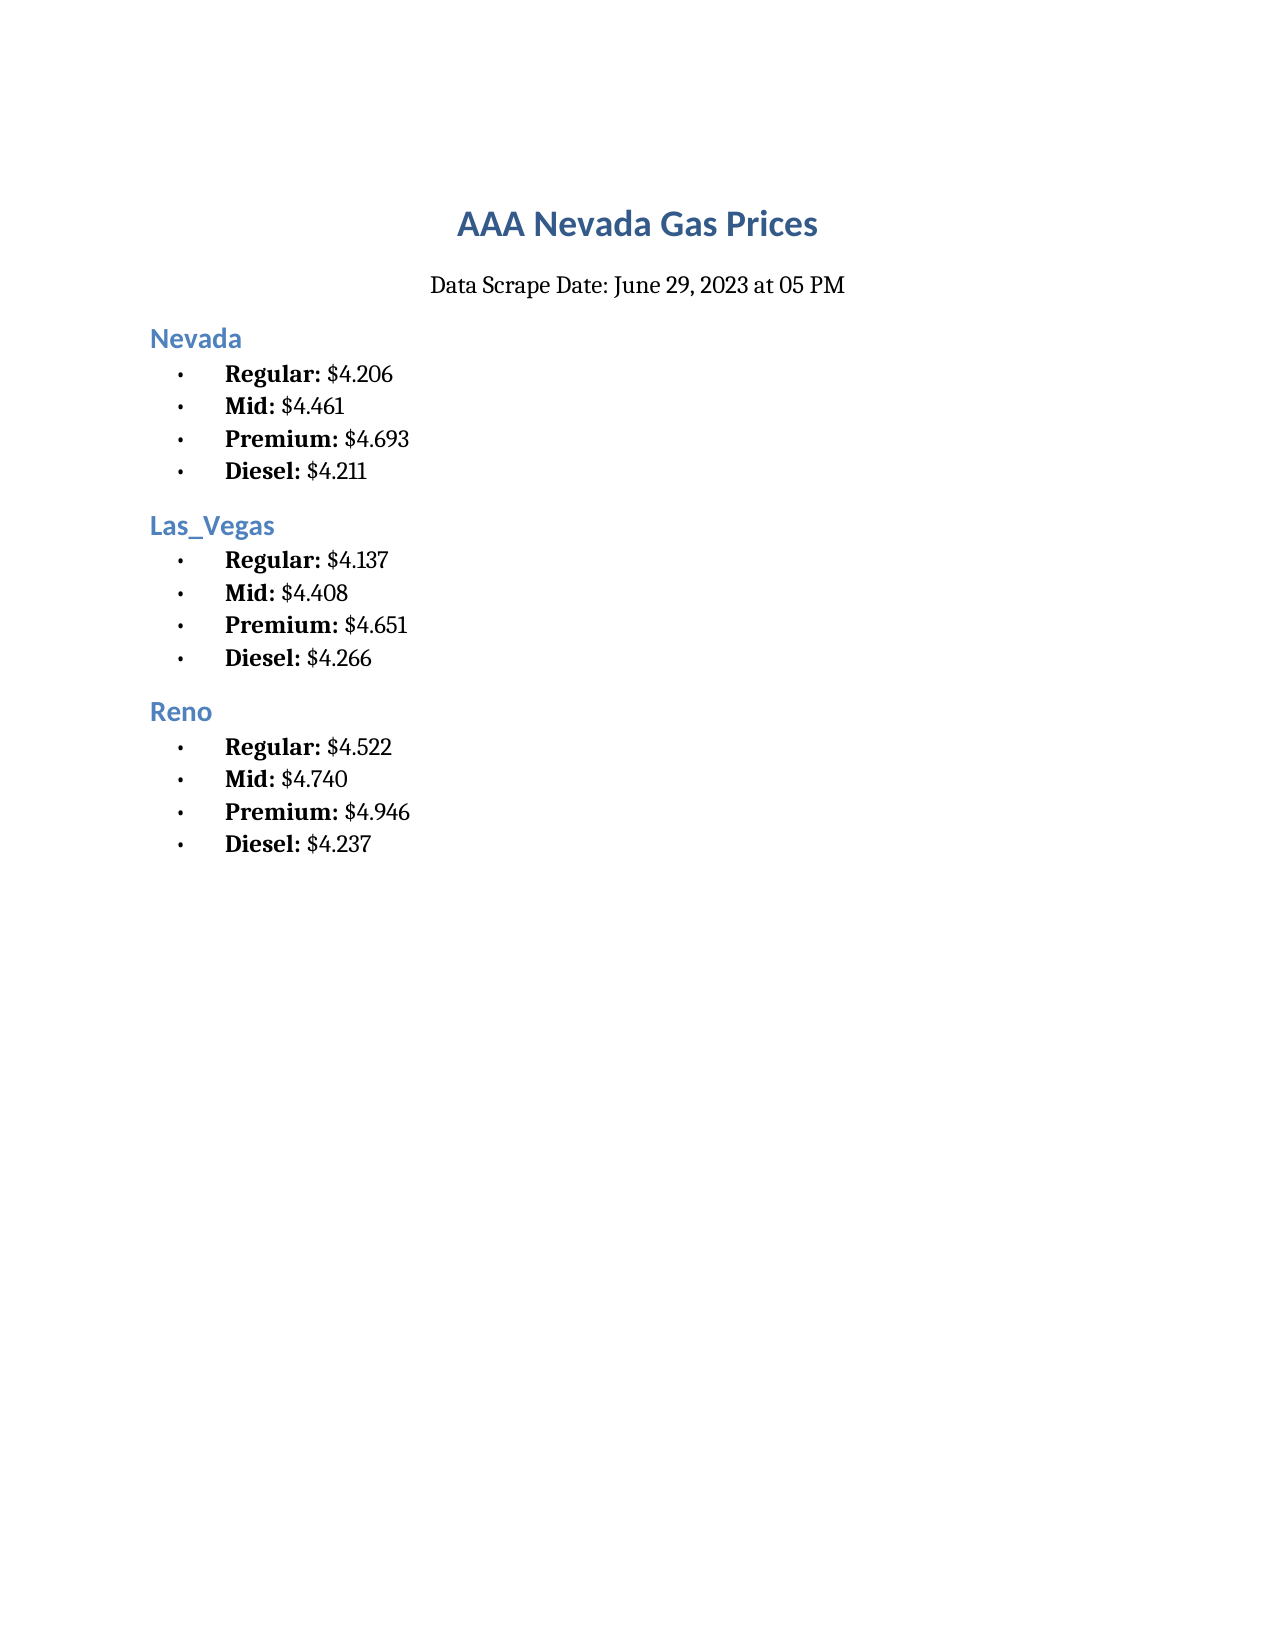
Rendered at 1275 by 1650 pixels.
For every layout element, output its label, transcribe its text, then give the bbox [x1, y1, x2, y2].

list Diesel: $4.266 [175, 644, 1125, 672]
list Premium: $4.651 [175, 611, 1125, 640]
list Premium: $4.946 [175, 798, 1125, 826]
list Premium: $4.693 [175, 425, 1125, 453]
list Regular: $4.137 [175, 546, 1125, 575]
list Regular: $4.206 [175, 360, 1125, 388]
subtitle Reno [150, 693, 1125, 729]
list Diesel: $4.237 [175, 830, 1125, 859]
list Diesel: $4.211 [175, 457, 1125, 486]
list Regular: $4.522 [175, 733, 1125, 761]
list Mid: $4.461 [175, 392, 1125, 421]
subtitle Nevada [150, 320, 1125, 356]
text Data Scrape Date: June 29, 2023 at 05 PM [150, 271, 1125, 299]
subtitle Las_Vegas [150, 507, 1125, 542]
title AAA Nevada Gas Prices [150, 200, 1125, 246]
list Mid: $4.408 [175, 579, 1125, 607]
list Mid: $4.740 [175, 765, 1125, 794]
